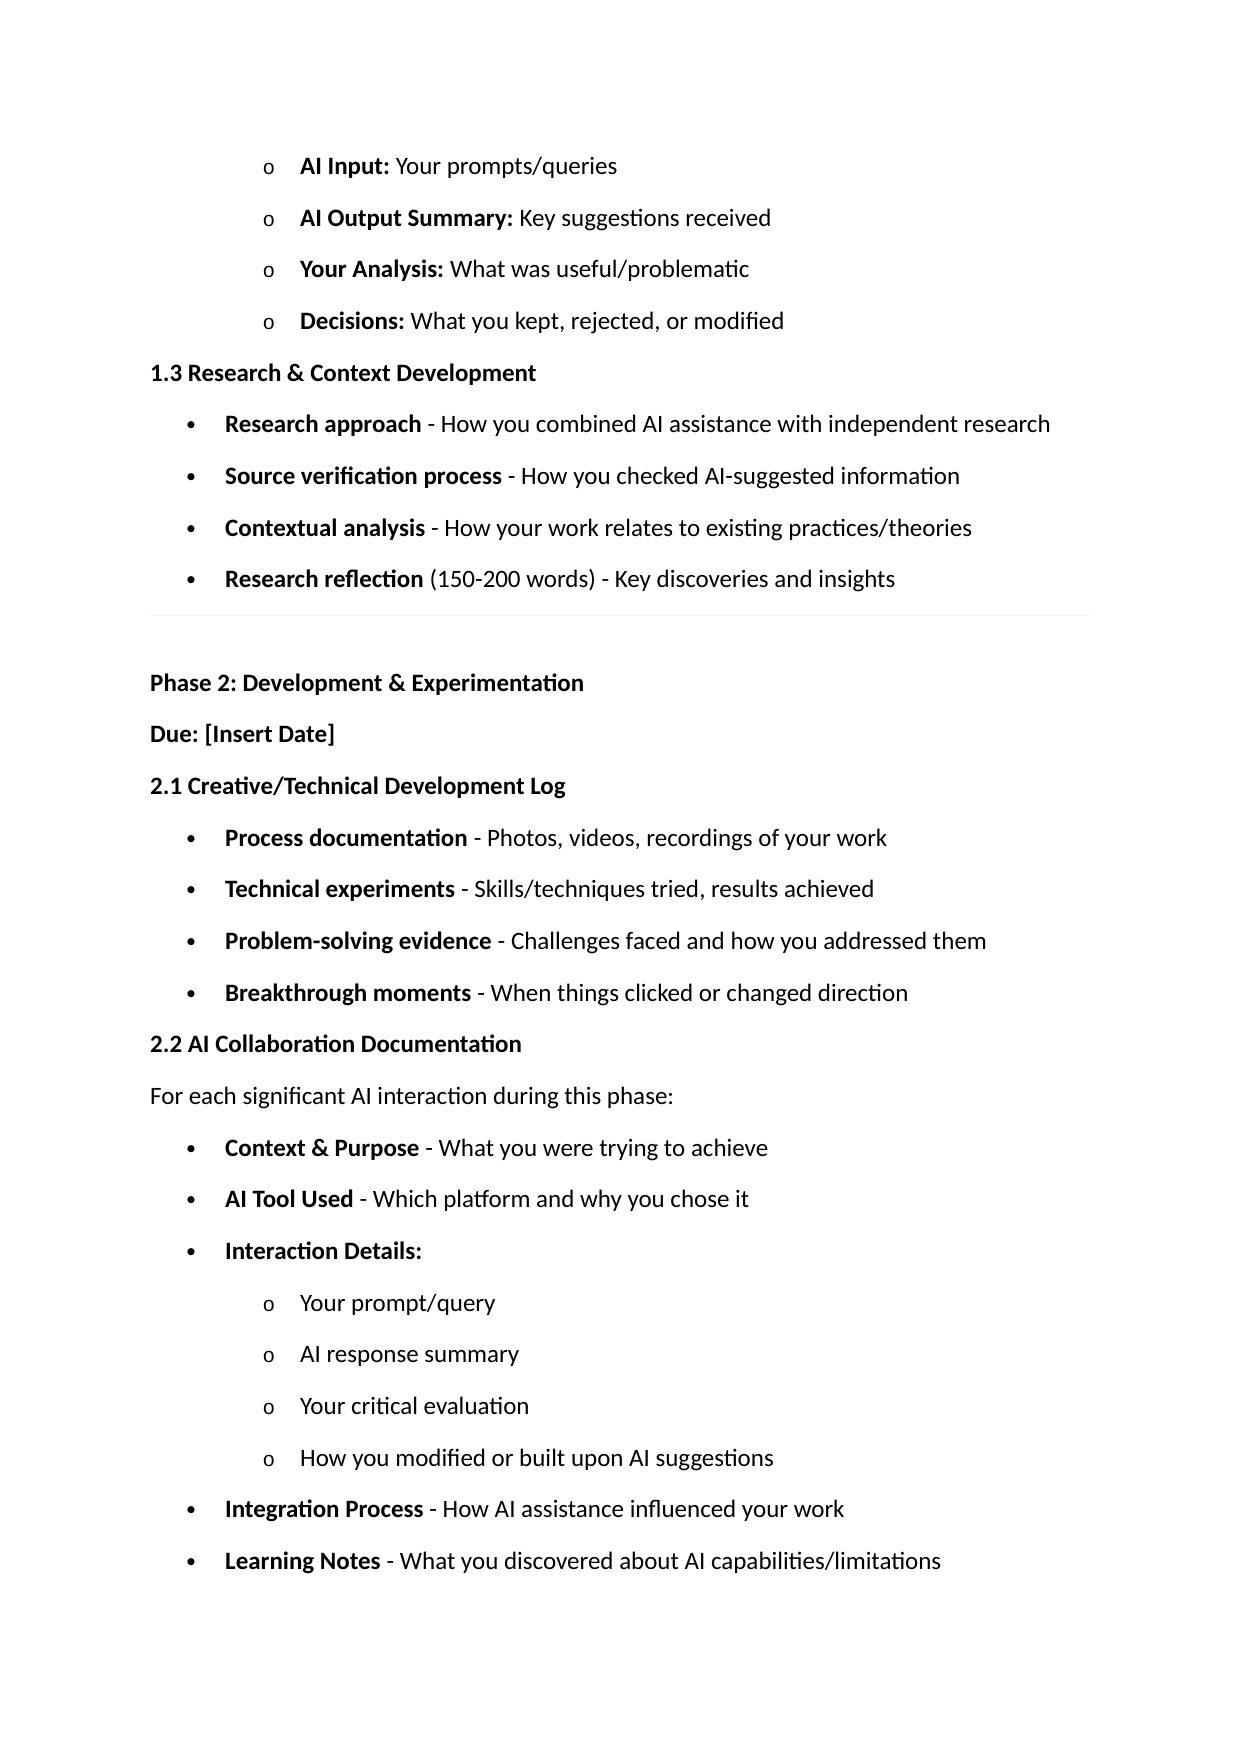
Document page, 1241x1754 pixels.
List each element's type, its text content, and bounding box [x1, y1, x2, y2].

text 1.3 Research & Context Development [150, 357, 1090, 387]
list Source verification process - How you checked AI-suggested information [187, 460, 1090, 491]
list Your Analysis: What was useful/problematic [262, 253, 1090, 284]
list Contextual analysis - How your work relates to existing practices/theories [187, 512, 1090, 542]
text 2.2 AI Collaboration Documentation [150, 1028, 1090, 1059]
list AI response summary [262, 1338, 1090, 1369]
list How you modified or built upon AI suggestions [262, 1442, 1090, 1472]
text Due: [Insert Date] [150, 718, 1090, 749]
list Process documentation - Photos, videos, recordings of your work [187, 822, 1090, 852]
list Your critical evaluation [262, 1390, 1090, 1421]
list Learning Notes - What you discovered about AI capabilities/limitations [187, 1545, 1090, 1576]
list Research reflection (150-200 words) - Key discoveries and insights [187, 563, 1090, 594]
list Problem-solving evidence - Challenges faced and how you addressed them [187, 925, 1090, 956]
list AI Output Summary: Key suggestions received [262, 202, 1090, 232]
list AI Tool Used - Which platform and why you chose it [187, 1183, 1090, 1214]
text For each significant AI interaction during this phase: [150, 1080, 1090, 1111]
text Phase 2: Development & Experimentation [150, 667, 1090, 697]
list Integration Process - How AI assistance influenced your work [187, 1493, 1090, 1524]
list Decisions: What you kept, rejected, or modified [262, 305, 1090, 336]
list Technical experiments - Skills/techniques tried, results achieved [187, 873, 1090, 904]
list Interaction Details: [187, 1235, 1090, 1266]
list Breakthrough moments - When things clicked or changed direction [187, 977, 1090, 1007]
list AI Input: Your prompts/queries [262, 150, 1090, 181]
list Research approach - How you combined AI assistance with independent research [187, 408, 1090, 439]
list Context & Purpose - What you were trying to achieve [187, 1132, 1090, 1162]
text 2.1 Creative/Technical Development Log [150, 770, 1090, 801]
list Your prompt/query [262, 1287, 1090, 1317]
